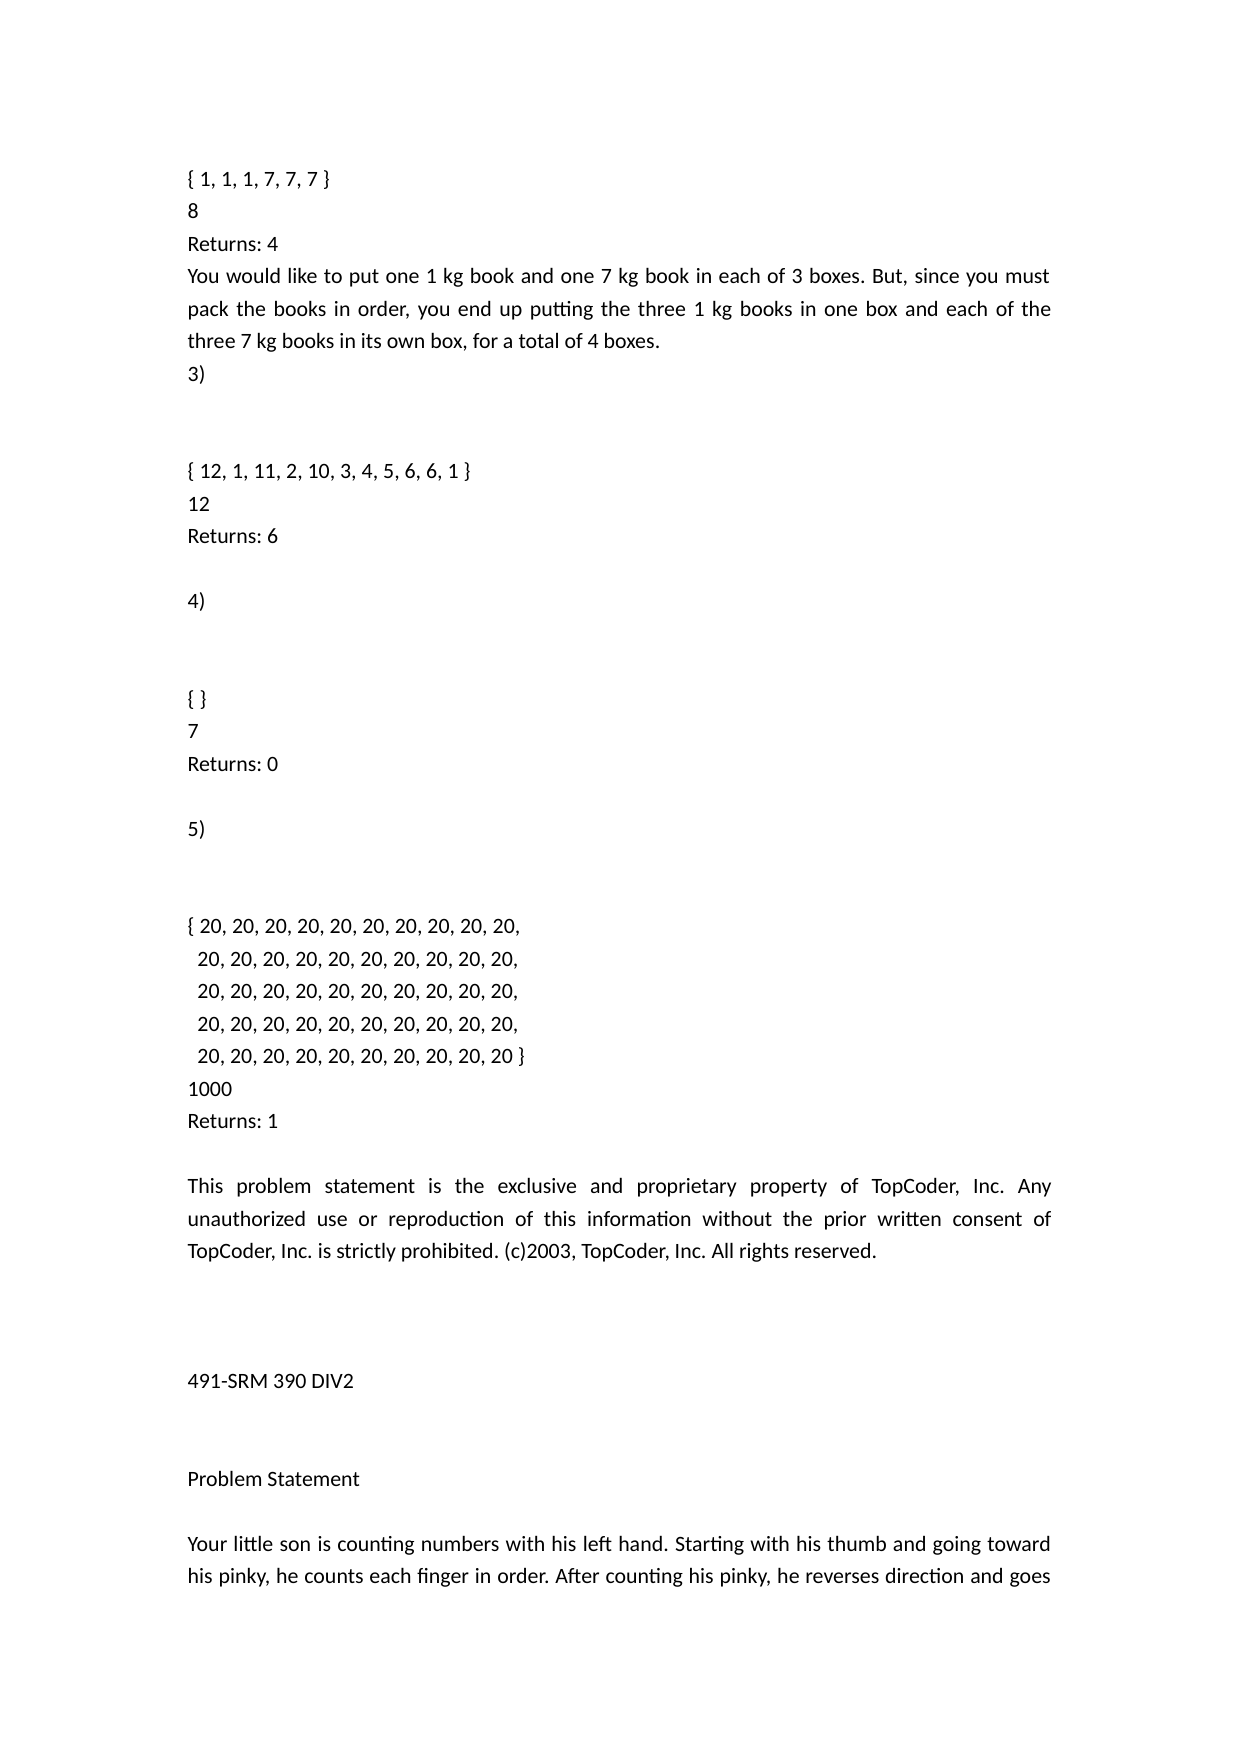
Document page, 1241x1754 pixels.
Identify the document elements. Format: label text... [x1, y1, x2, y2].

text 3) [187, 357, 1053, 389]
text 4) [187, 584, 1053, 617]
text 5) [187, 812, 1053, 844]
text 491-SRM 390 DIV2 [187, 1364, 1053, 1397]
text This problem statement is the exclusive and proprietary property of TopCoder, Inc. Any unauthorized use or reproduction of this information without the prior written consent of TopCoder, Inc. is strictly prohibited. (c)2003, TopCoder, Inc. All rights reserved. [187, 1169, 1053, 1267]
text 12 [187, 487, 1053, 519]
text { 20, 20, 20, 20, 20, 20, 20, 20, 20, 20, [187, 909, 1053, 942]
text 20, 20, 20, 20, 20, 20, 20, 20, 20, 20 } [187, 1039, 1053, 1072]
text 1000 [187, 1072, 1053, 1104]
text { 1, 1, 1, 7, 7, 7 } [187, 162, 1053, 194]
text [187, 1527, 1053, 1592]
text Returns: 4 [187, 227, 1053, 259]
text Returns: 0 [187, 747, 1053, 779]
text Returns: 6 [187, 519, 1053, 552]
text You would like to put one 1 kg book and one 7 kg book in each of 3 boxes. But, since you must pack the books in order, you end up putting the three 1 kg books in one box and each of the three 7 kg books in its own box, for a total of 4 boxes. [187, 259, 1053, 357]
text 20, 20, 20, 20, 20, 20, 20, 20, 20, 20, [187, 1007, 1053, 1039]
text { } [187, 682, 1053, 714]
text Returns: 1 [187, 1104, 1053, 1137]
text 7 [187, 714, 1053, 747]
text Problem Statement [187, 1462, 1053, 1494]
text 8 [187, 194, 1053, 227]
text 20, 20, 20, 20, 20, 20, 20, 20, 20, 20, [187, 974, 1053, 1007]
text { 12, 1, 11, 2, 10, 3, 4, 5, 6, 6, 1 } [187, 454, 1053, 487]
text 20, 20, 20, 20, 20, 20, 20, 20, 20, 20, [187, 942, 1053, 974]
